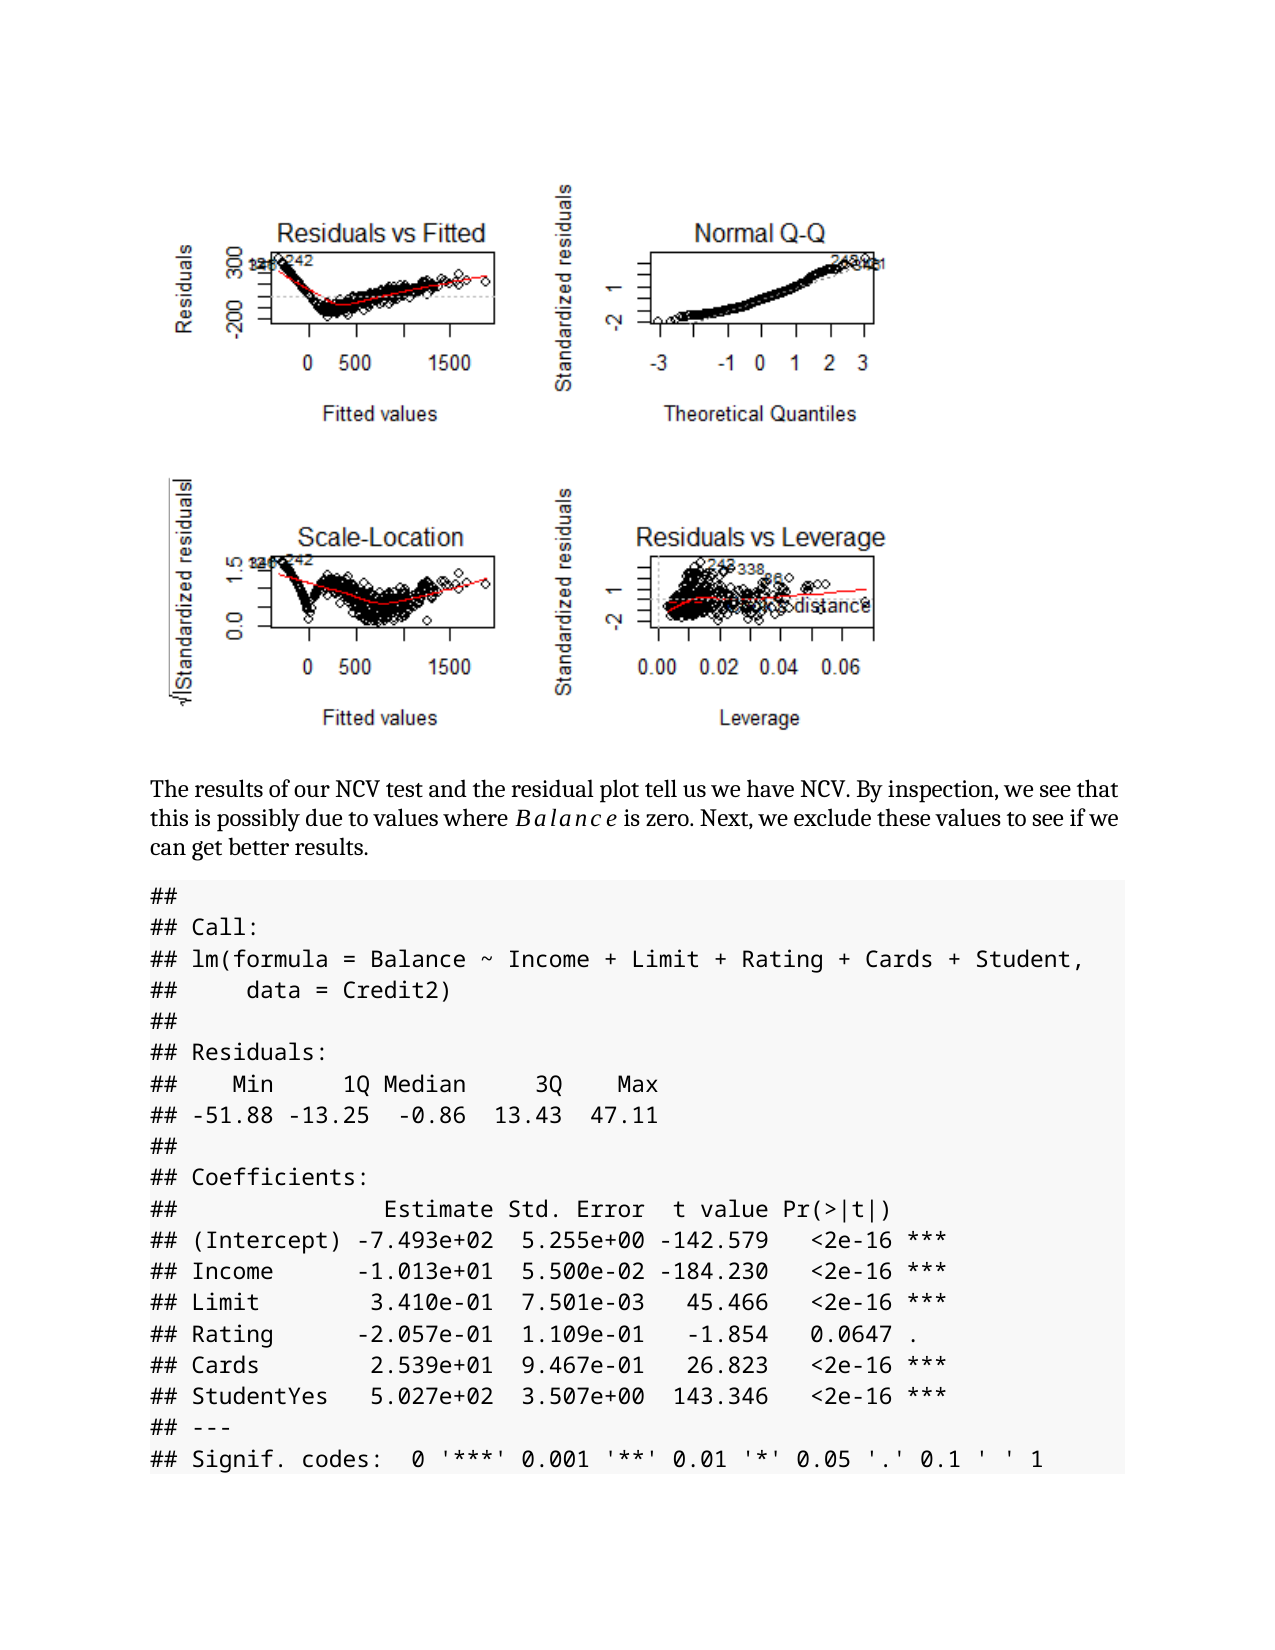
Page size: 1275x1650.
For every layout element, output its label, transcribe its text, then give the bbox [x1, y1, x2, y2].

picture [168, 150, 927, 757]
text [150, 880, 1125, 1474]
text The results of our NCV test and the residual plot tell us we have NCV. By inspection, we see that this is possibly due to values where is zero. Next, we exclude these values to see if we can get better results. [150, 775, 1125, 861]
